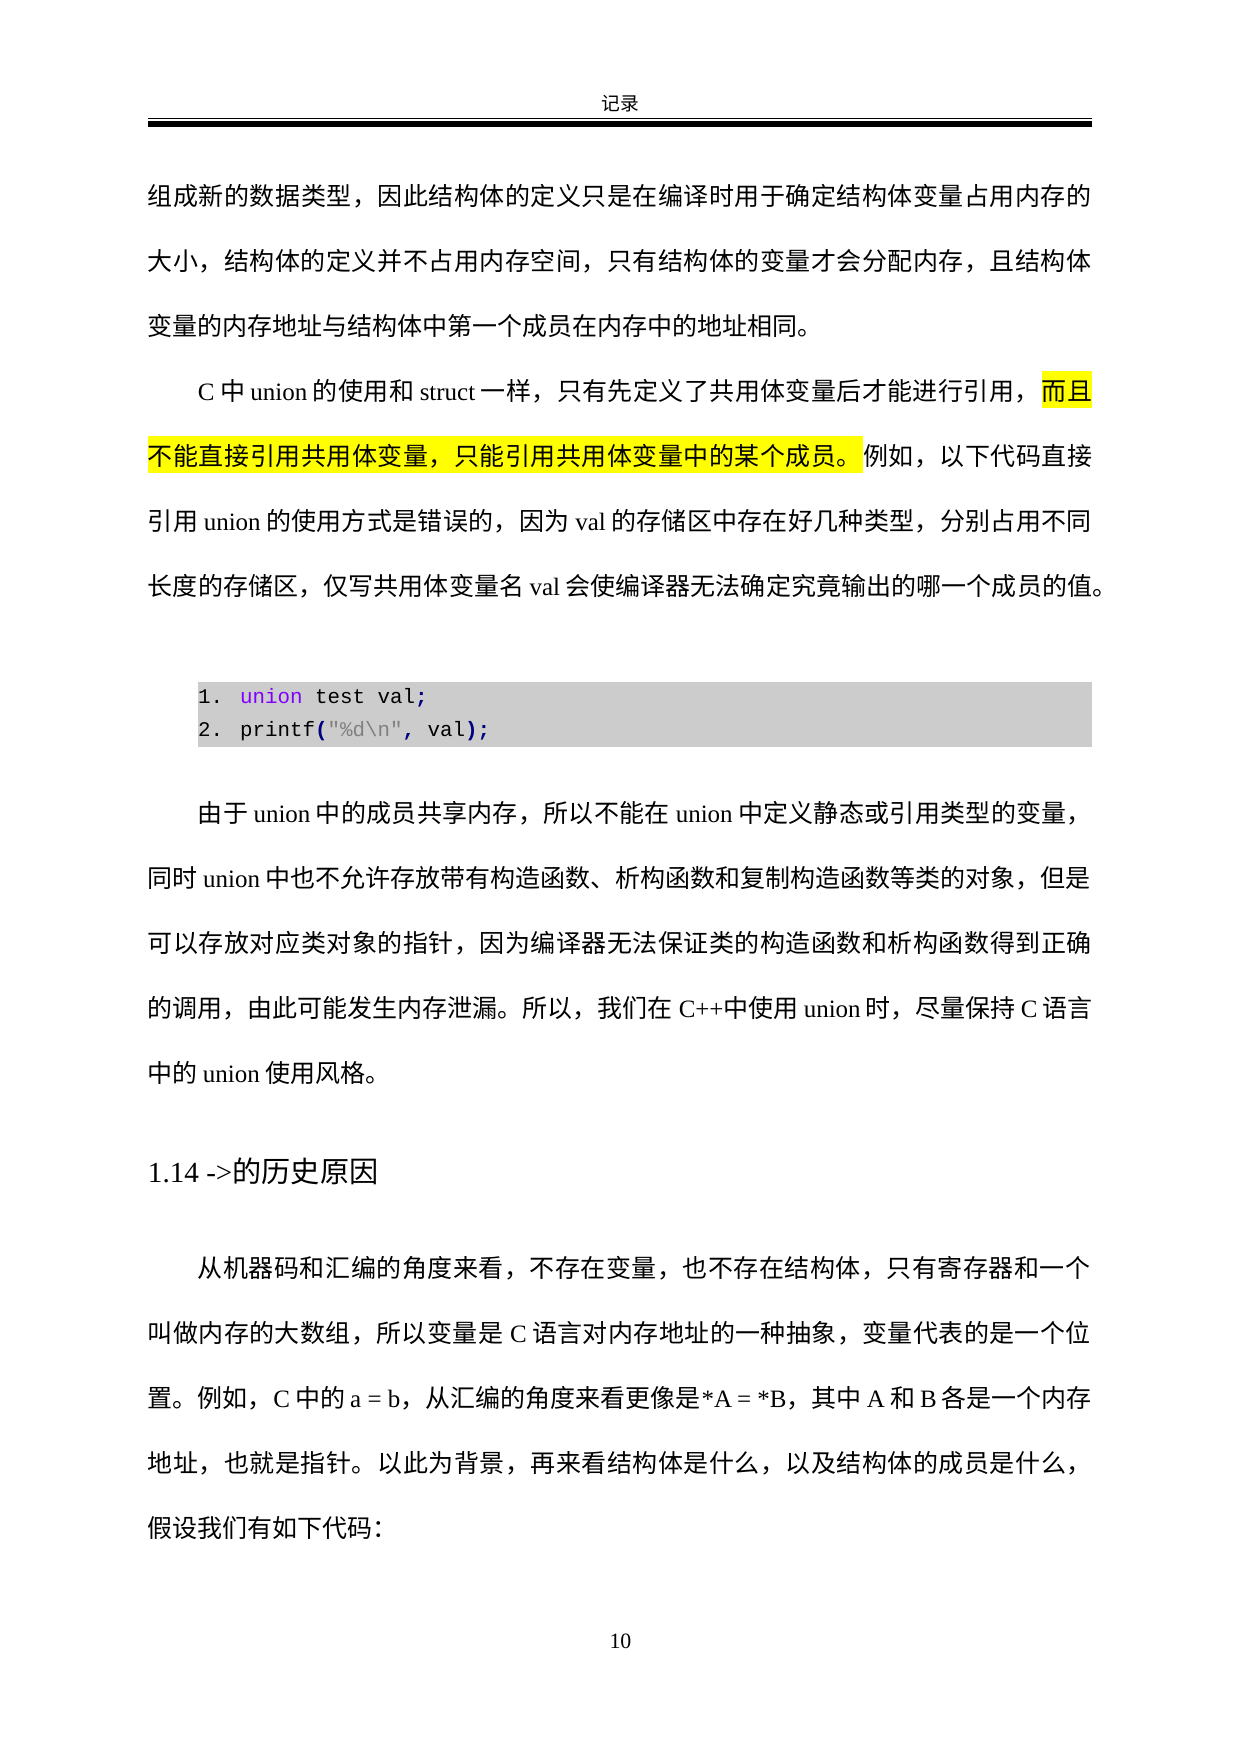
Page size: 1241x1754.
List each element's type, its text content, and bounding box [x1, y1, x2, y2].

text C中union的使用和struct一样，只有先定义了共用体变量后才能进行引用，而且不能直接引用共用体变量，只能引用共用体变量中的某个成员。例如，以下代码直接引用union的使用方式是错误的，因为val的存储区中存在好几种类型，分别占用不同长度的存储区，仅写共用体变量名val会使编译器无法确定究竟输出的哪一个成员的值。 [148, 357, 1092, 649]
text 从机器码和汇编的角度来看，不存在变量，也不存在结构体，只有寄存器和一个叫做内存的大数组，所以变量是C语言对内存地址的一种抽象，变量代表的是一个位置。例如，C中的a = b，从汇编的角度来看更像是*A = *B，其中A和B各是一个内存地址，也就是指针。以此为背景，再来看结构体是什么，以及结构体的成员是什么，假设我们有如下代码： [148, 1234, 1092, 1559]
text 由于union中的成员共享内存，所以不能在union中定义静态或引用类型的变量，同时union中也不允许存放带有构造函数、析构函数和复制构造函数等类的对象，但是可以存放对应类对象的指针，因为编译器无法保证类的构造函数和析构函数得到正确的调用，由此可能发生内存泄漏。所以，我们在C++中使用union时，尽量保持C语言中的union使用风格。 [148, 779, 1092, 1104]
list ->的历史原因 [148, 1137, 1092, 1202]
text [148, 162, 1092, 357]
list printf("%d\n", val); [198, 714, 1092, 747]
list union test val; [198, 682, 1092, 714]
